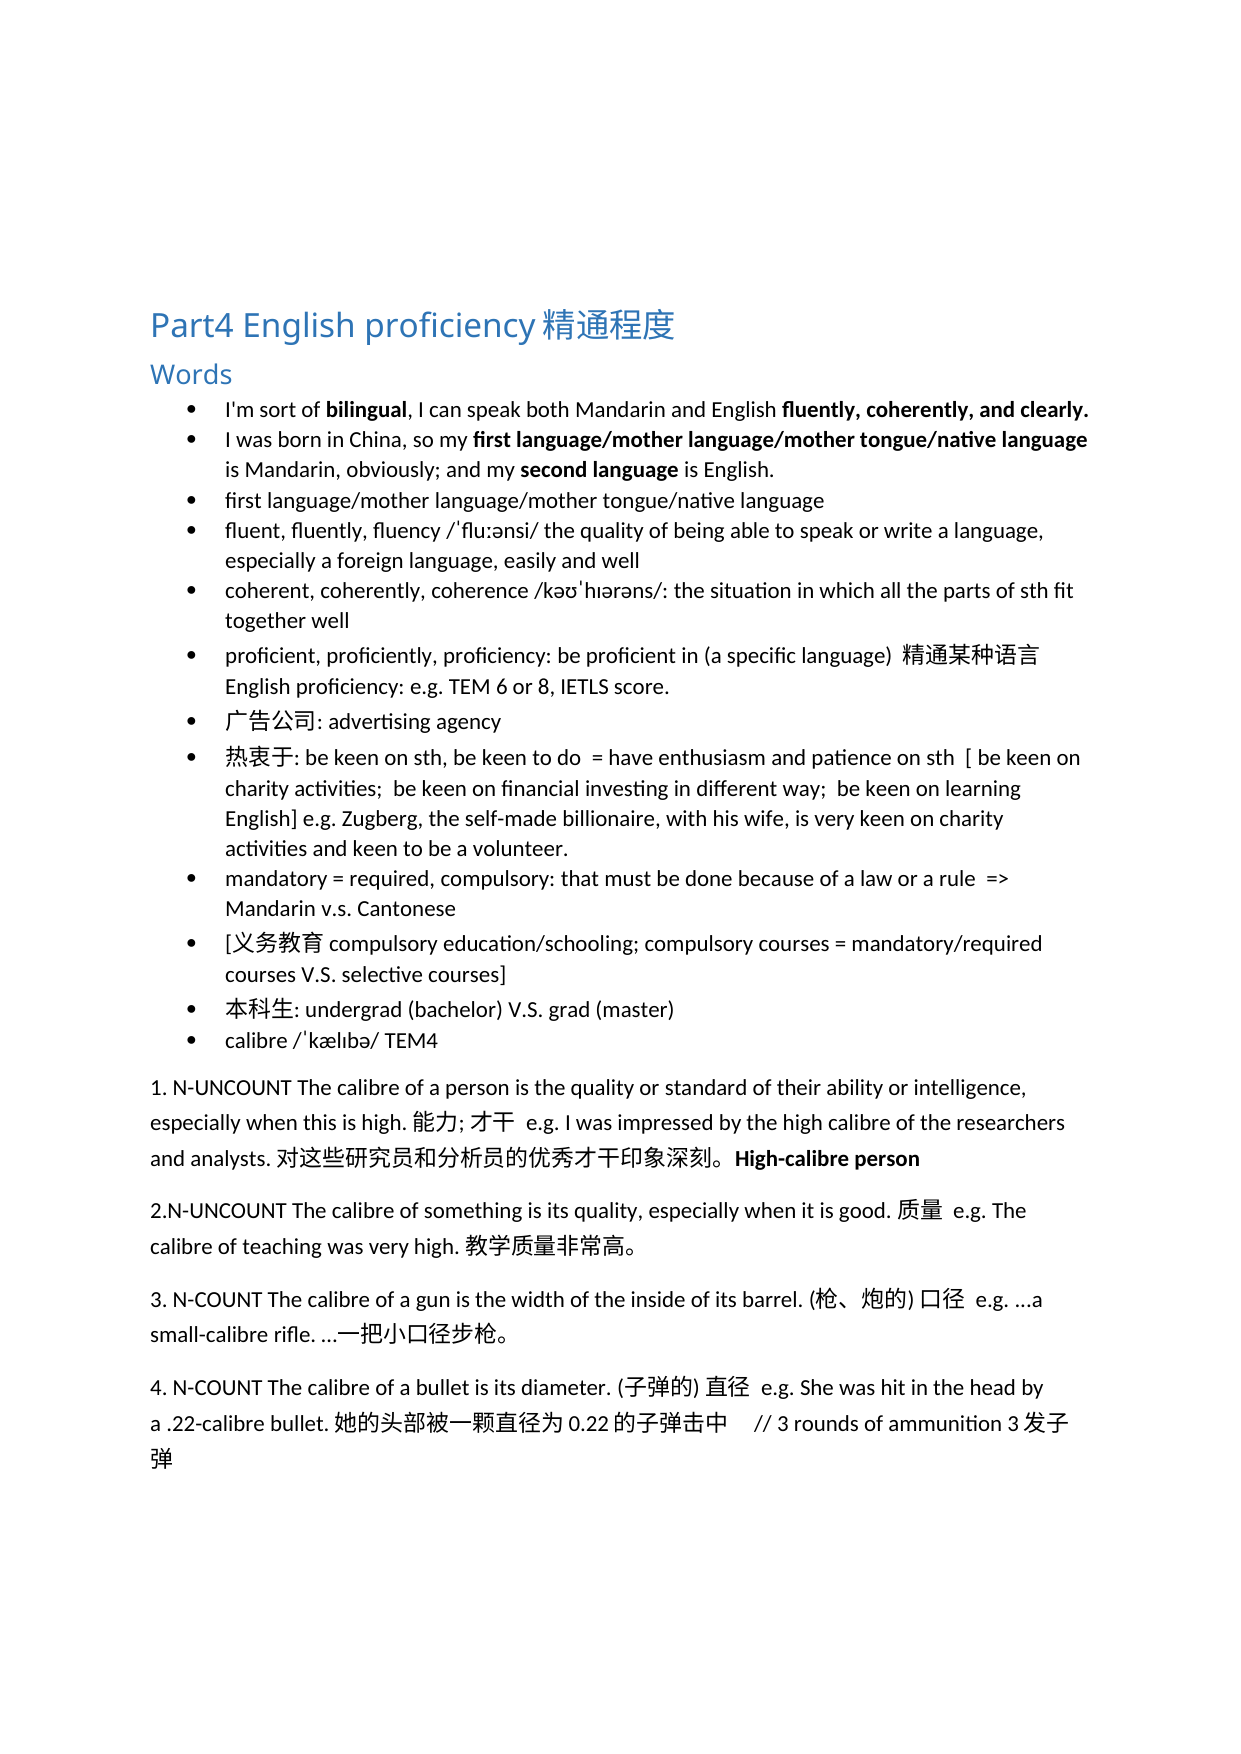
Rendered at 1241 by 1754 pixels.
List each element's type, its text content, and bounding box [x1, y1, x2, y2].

list [义务教育 compulsory education/schooling; compulsory courses = mandatory/required courses V.S. selective courses] [187, 925, 1090, 988]
list 广告公司: advertising agency [187, 702, 1090, 736]
list first language/mother language/mother tongue/native language [187, 486, 1090, 514]
text 3. N-COUNT The calibre of a gun is the width of the inside of its barrel. (枪、炮的) 口径 e.g. ...a small-calibre rifle. …一把小口径步枪。 [150, 1280, 1090, 1349]
list I was born in China, so my first language/mother language/mother tongue/native language is Mandarin, obviously; and my second language is English. [187, 425, 1090, 484]
list mandatory = required, compulsory: that must be done because of a law or a rule => Mandarin v.s. Cantonese [187, 864, 1090, 923]
subtitle Words [150, 355, 1090, 392]
list coherent, coherently, coherence /kəʊˈhɪərəns/: the situation in which all the parts of sth fit together well [187, 576, 1090, 635]
list proficient, proficiently, proficiency: be proficient in (a specific language) 精通某种语言English proficiency: e.g. TEM 6 or 8, IETLS score. [187, 637, 1090, 700]
text 2.N-UNCOUNT The calibre of something is its quality, especially when it is good. 质量 e.g. The calibre of teaching was very high. 教学质量非常高。 [150, 1192, 1090, 1261]
list calibre /ˈkælɪbə/ TEM4 [187, 1026, 1090, 1054]
text 1. N-UNCOUNT The calibre of a person is the quality or standard of their ability or intelligence, especially when this is high. 能力; 才干 e.g. I was impressed by the high calibre of the researchers and analysts. 对这些研究员和分析员的优秀才干印象深刻。High-calibre person [150, 1073, 1090, 1173]
subtitle Part4 English proficiency精通程度 [150, 299, 1090, 347]
text 4. N-COUNT The calibre of a bullet is its diameter. (子弹的) 直径 e.g. She was hit in the head by a .22-calibre bullet. 她的头部被一颗直径为0.22的子弹击中 // 3 rounds of ammunition 3发子弹 [150, 1369, 1090, 1474]
list 本科生: undergrad (bachelor) V.S. grad (master) [187, 990, 1090, 1024]
list I'm sort of bilingual, I can speak both Mandarin and English fluently, coherently, and clearly. [187, 395, 1090, 423]
list 热衷于: be keen on sth, be keen to do = have enthusiasm and patience on sth [ be keen on charity activities; be keen on financial investing in different way; be keen on learning English] e.g. Zugberg, the self-made billionaire, with his wife, is very keen on charity activities and keen to be a volunteer. [187, 738, 1090, 862]
list fluent, fluently, fluency /ˈfluːənsi/ the quality of being able to speak or write a language, especially a foreign language, easily and well [187, 516, 1090, 574]
